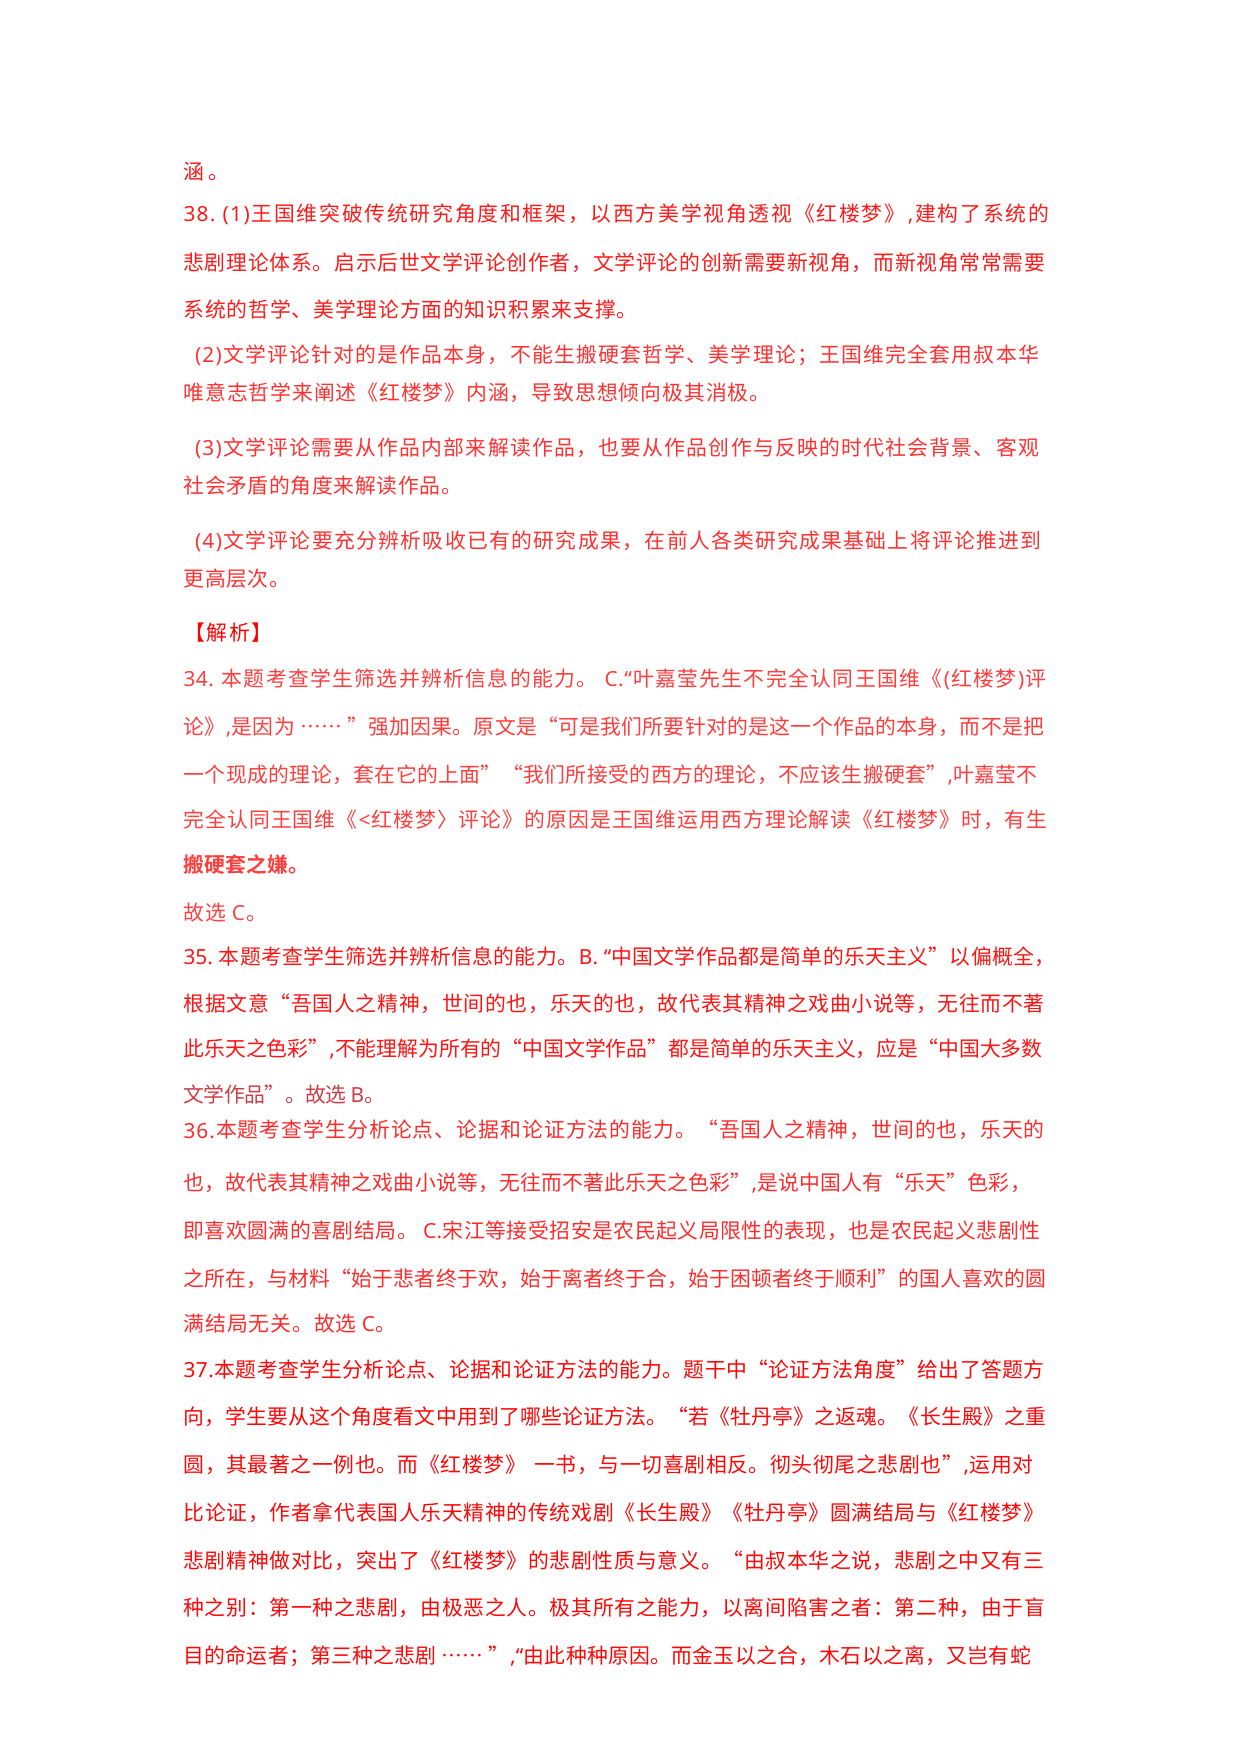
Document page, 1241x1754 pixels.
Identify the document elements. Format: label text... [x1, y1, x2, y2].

text 37.本题考查学生分析论点、论据和论证方法的能力。题干中“论证方法角度”给出了答题方 向，学生要从这个角度看文中用到了哪些论证方法。“若《牡丹亭》之返魂。《长生殿》之重 圆，其最著之一例也。而《红楼梦》 一书，与一切喜剧相反。彻头彻尾之悲剧也”,运用对 比论证，作者拿代表国人乐天精神的传统戏剧《长生殿》《牡丹亭》圆满结局与《红楼梦》 悲剧精神做对比，突出了《红楼梦》的悲剧性质与意义。“由叔本华之说，悲剧之中又有三 种之别：第一种之悲剧，由极恶之人。极其所有之能力，以离间陷害之者：第二种，由于盲 目的命运者；第三种之悲剧 …… ”,“由此种种原因。而金玉以之合，木石以之离，又岂有蛇 [183, 1353, 1047, 1669]
text 此乐天之色彩”,不能理解为所有的“中国文学作品”都是简单的乐天主义，应是“中国大多数 [183, 1035, 1056, 1062]
text (3)文学评论需要从作品内部来解读作品，也要从作品创作与反映的时代社会背景、客观 社会矛盾的角度来解读作品。 [183, 431, 1048, 499]
text 即喜欢圆满的喜剧结局。 C.宋江等接受招安是农民起义局限性的表现，也是农民起义悲剧性 之所在，与材料“始于悲者终于欢，始于离者终于合，始于困顿者终于顺利”的国人喜欢的圆 [183, 1214, 1047, 1292]
text 也，故代表其精神之戏曲小说等，无往而不著此乐天之色彩”,是说中国人有“乐天”色彩， [183, 1168, 1056, 1196]
text 文学作品”。故选B。 [183, 1081, 1056, 1108]
text (2)文学评论针对的是作品本身，不能生搬硬套哲学、美学理论；王国维完全套用叔本华 唯意志哲学来阐述《红楼梦》内涵，导致思想倾向极其消极。 [183, 338, 1048, 406]
text 搬硬套之嫌。 [183, 851, 1056, 878]
text 38. (1)王国维突破传统研究角度和框架，以西方美学视角透视《红楼梦》,建构了系统的 悲剧理论体系。启示后世文学评论创作者，文学评论的创新需要新视角，而新视角常常需要 [183, 197, 1049, 277]
text 【解析】 [184, 618, 1056, 646]
text 涵 。 [183, 157, 1056, 185]
text 36.本题考查学生分析论点、论据和论证方法的能力。“吾国人之精神，世间的也，乐天的 [183, 1126, 1056, 1168]
text 35. 本题考查学生筛选并辨析信息的能力。B. “中国文学作品都是简单的乐天主义”以偏概全， 根据文意“吾国人之精神，世间的也，乐天的也，故代表其精神之戏曲小说等，无往而不著 [183, 940, 1056, 1018]
text (4)文学评论要充分辨析吸收已有的研究成果，在前人各类研究成果基础上将评论推进到 更高层次。 [183, 524, 1049, 592]
text 故选C。 [183, 898, 1056, 926]
text 34. 本题考查学生筛选并辨析信息的能力。 C.“叶嘉莹先生不完全认同王国维《(红楼梦)评 论》,是因为 …… ”强加因果。原文是“可是我们所要针对的是这一个作品的本身，而不是把 一个现成的理论，套在它的上面”“我们所接受的西方的理论，不应该生搬硬套”,叶嘉莹不 [183, 662, 1046, 788]
text 满结局无关。故选C。 [183, 1310, 1056, 1337]
text 完全认同王国维《<红楼梦〉评论》的原因是王国维运用西方理论解读《红楼梦》时，有生 [183, 806, 1056, 833]
text 系统的哲学、美学理论方面的知识积累来支撑。 [183, 295, 1056, 323]
